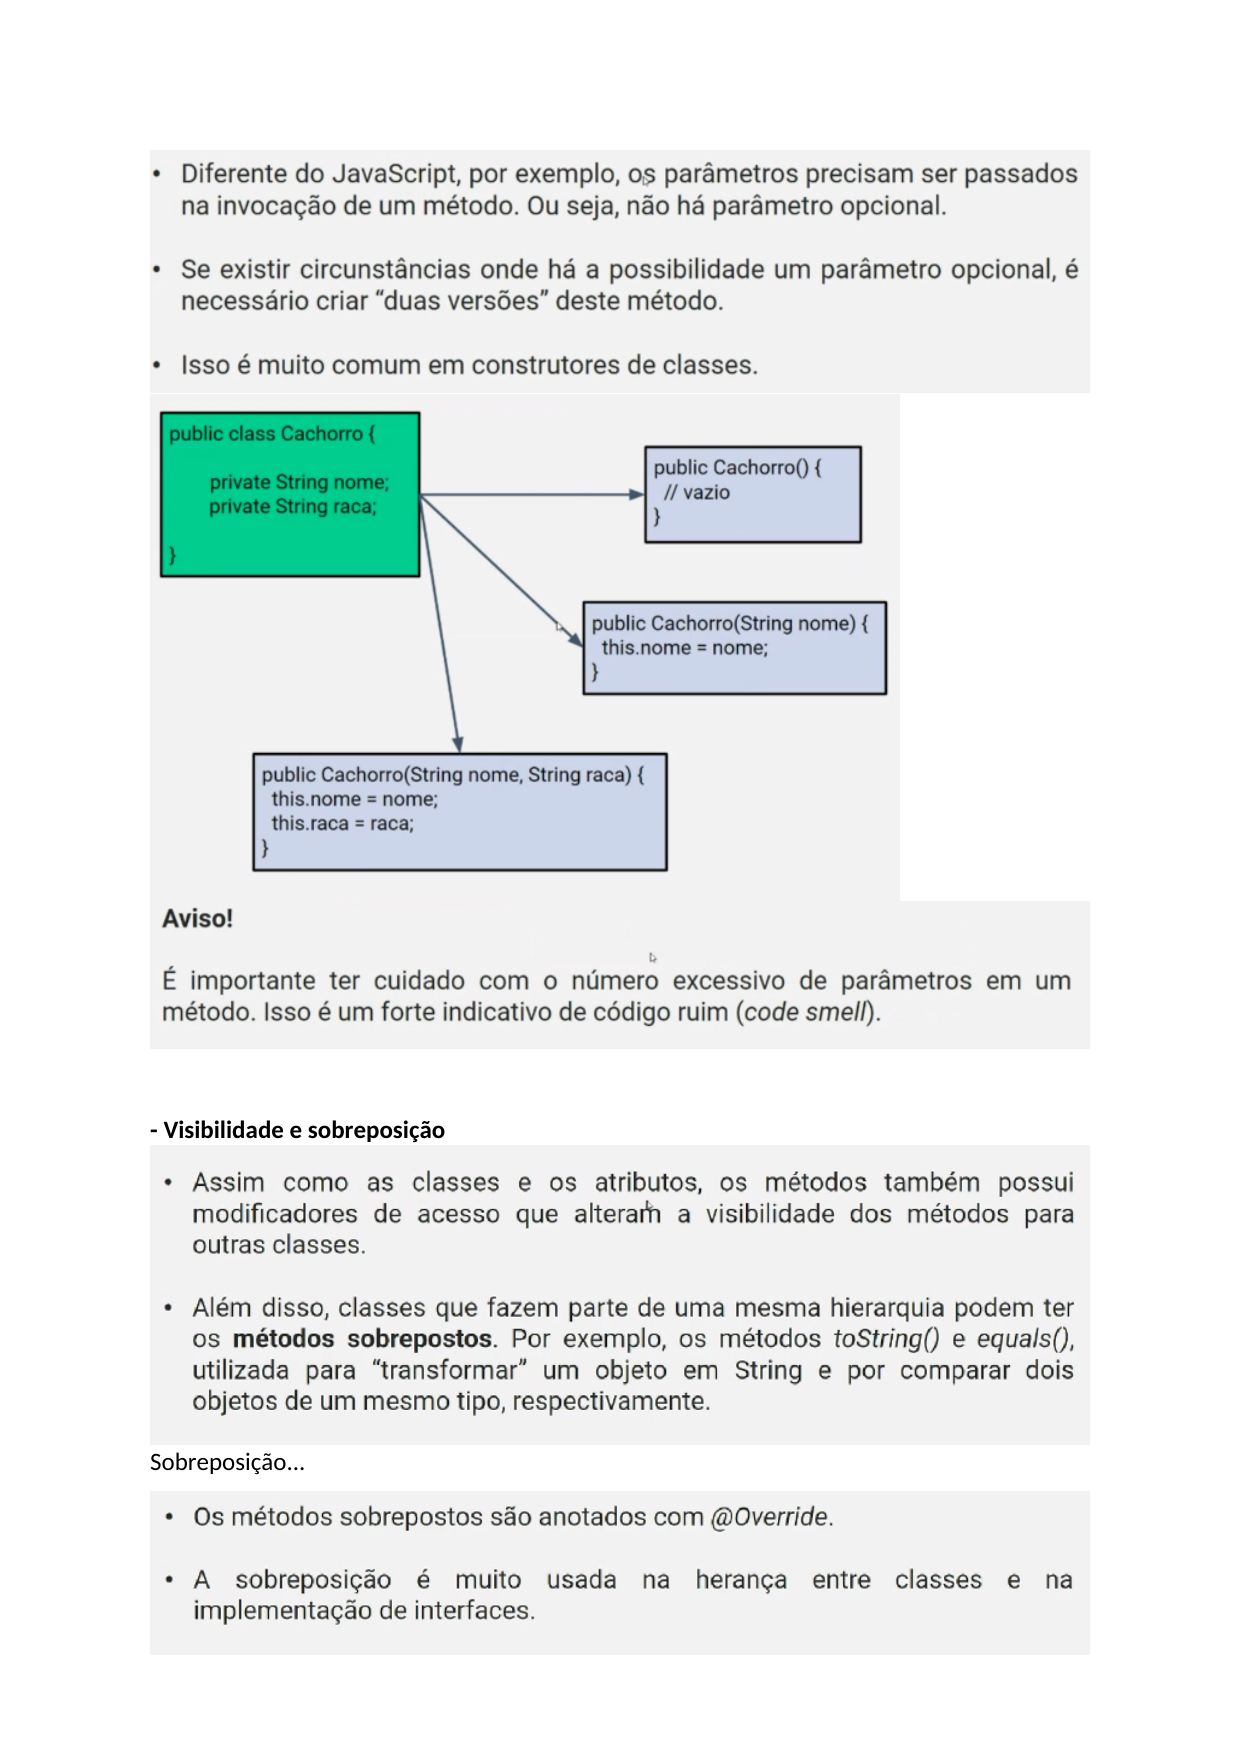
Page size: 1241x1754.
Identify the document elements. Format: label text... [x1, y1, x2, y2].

picture [150, 1491, 1091, 1655]
picture [150, 394, 1091, 1049]
picture [150, 1145, 1091, 1445]
text - Visibilidade e sobreposição [150, 1114, 1090, 1144]
picture [150, 150, 1091, 393]
text Sobreposição... [150, 1446, 1090, 1477]
